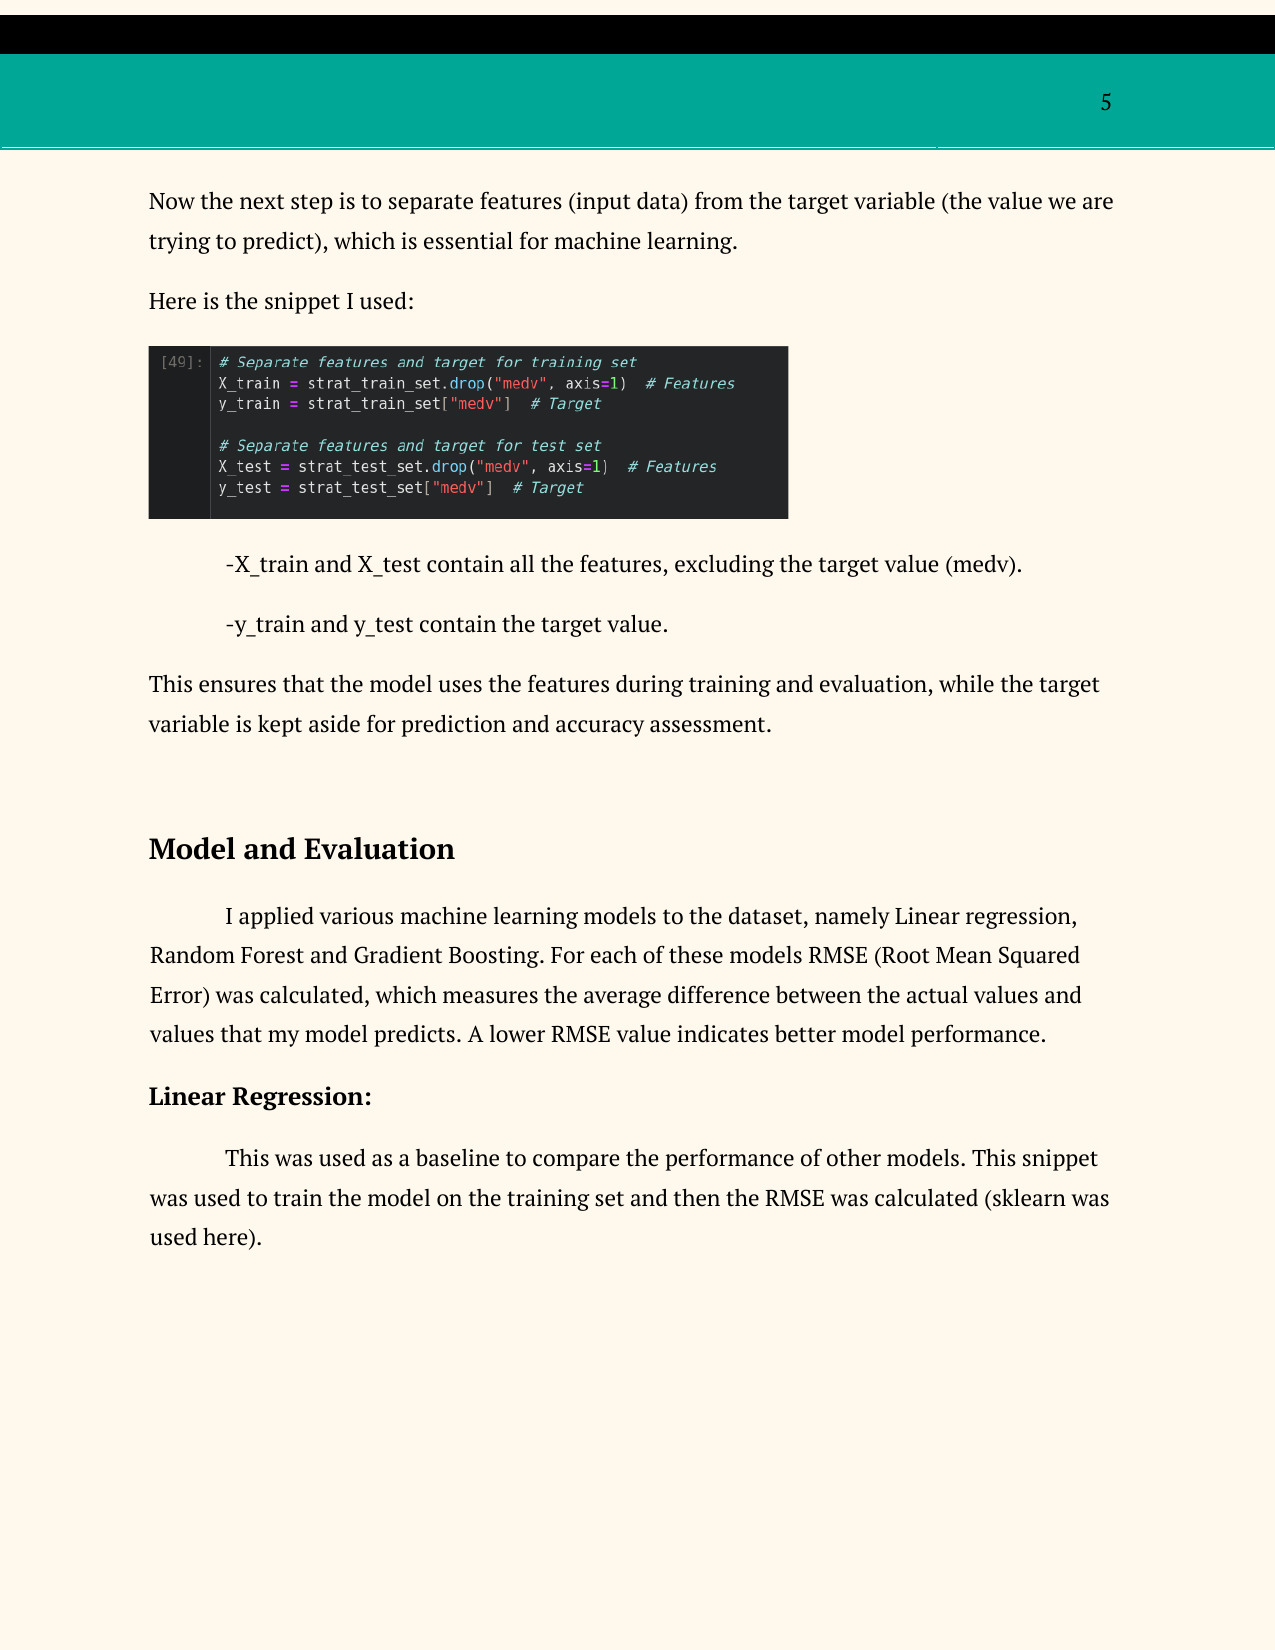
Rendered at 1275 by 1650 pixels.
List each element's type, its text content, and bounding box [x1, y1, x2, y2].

text -X_train and X_test contain all the features, excluding the target value (medv). [223, 548, 1127, 579]
text This was used as a baseline to compare the performance of other models. This snippet was used to train the model on the training set and then the RMSE was calculated (sklearn was used here). [150, 1143, 1127, 1252]
text Here is the snippet I used: [148, 286, 1127, 316]
text This ensures that the model uses the features during training and evaluation, while the target variable is kept aside for prediction and accuracy assessment. [148, 669, 1127, 739]
text I applied various machine learning models to the dataset, namely Linear regression, Random Forest and Gradient Boosting. For each of these models RMSE (Root Mean Squared Error) was calculated, which measures the average difference between the actual values and values that my model predicts. A lower RMSE value indicates better model performance. [150, 900, 1127, 1049]
text -y_train and y_test contain the target value. [223, 609, 1127, 639]
picture [148, 346, 789, 519]
text Linear Regression: [148, 1079, 1127, 1112]
text Now the next step is to separate features (input data) from the target variable (the value we are trying to predict), which is essential for machine learning. [148, 186, 1127, 256]
text Model and Evaluation [148, 829, 1127, 868]
